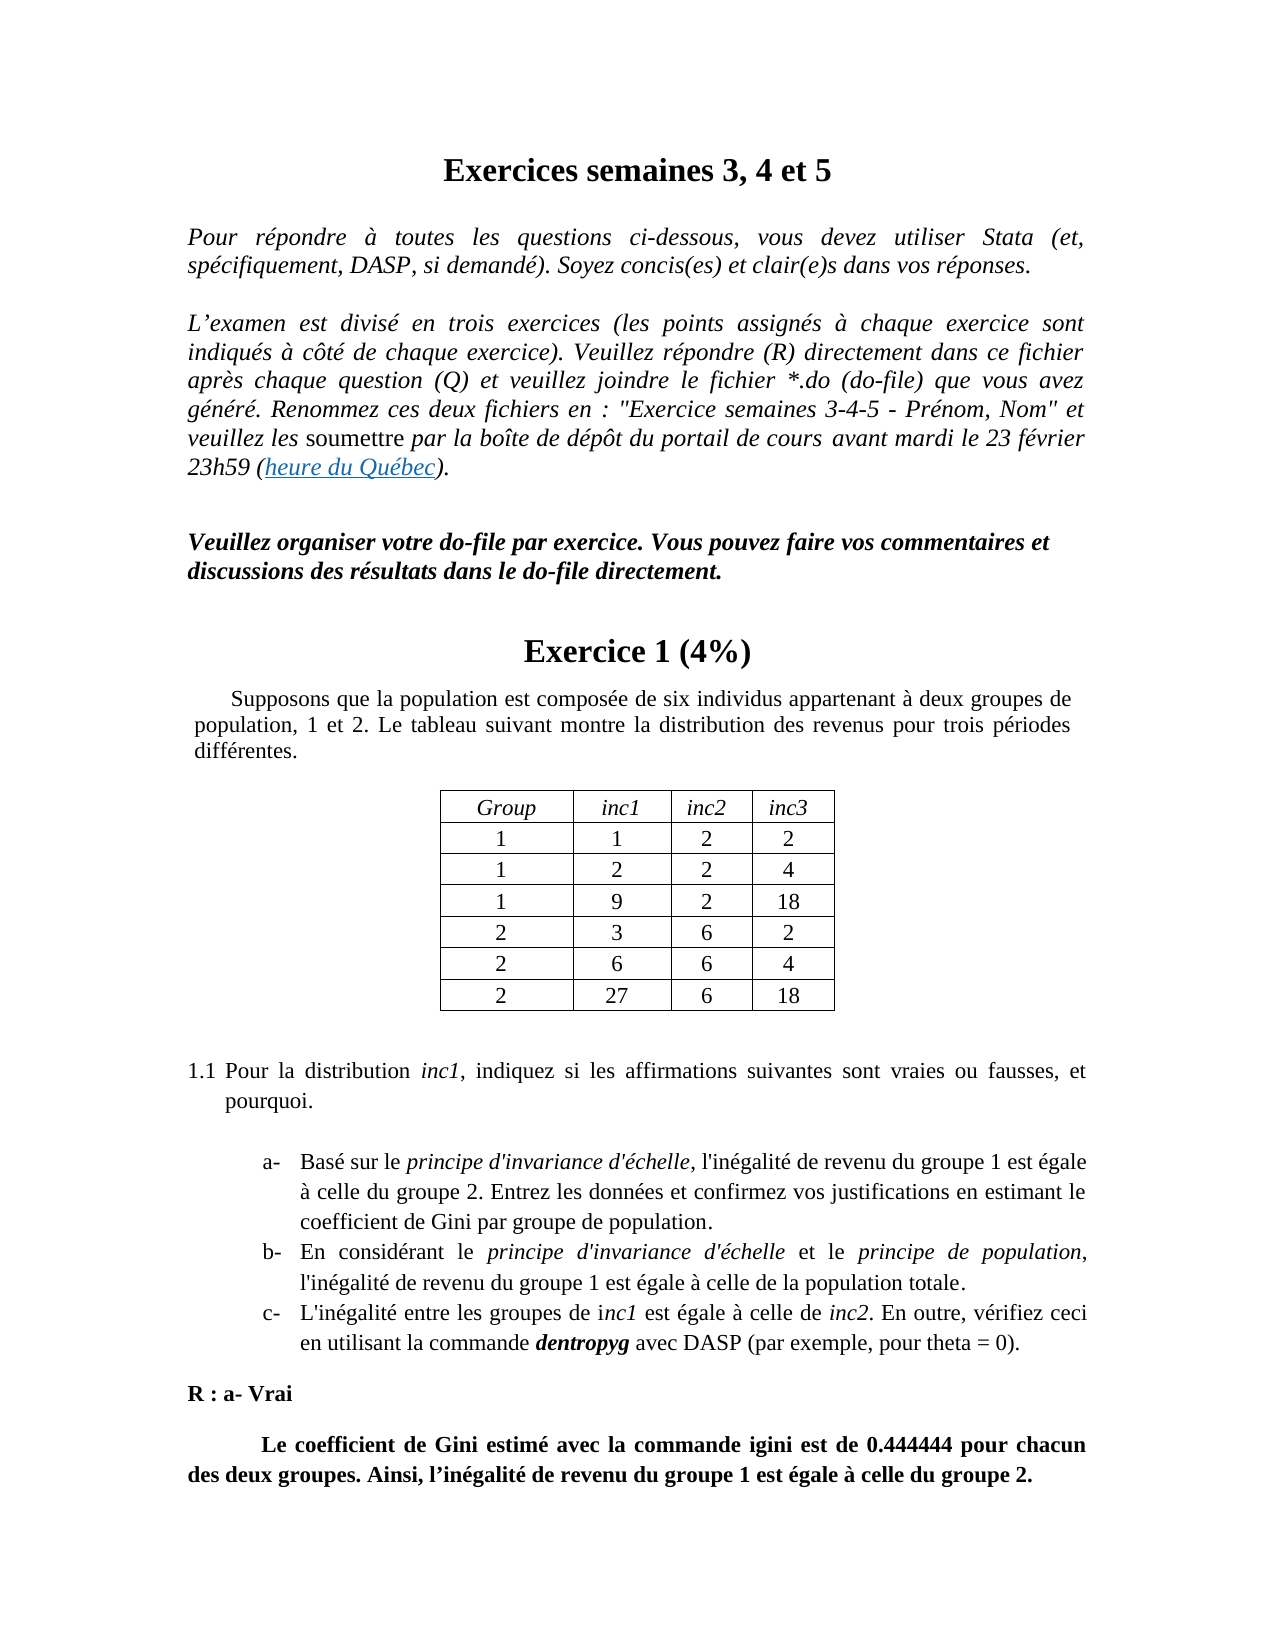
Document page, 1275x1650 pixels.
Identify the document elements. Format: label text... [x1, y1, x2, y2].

table_cell 3 [574, 917, 671, 947]
text R : a- Vrai [187, 1380, 1087, 1406]
table_cell 2 [574, 854, 671, 884]
table_cell 1 [574, 823, 671, 853]
table_cell 2 [672, 854, 752, 884]
list Pour la distribution inc1, indiquez si les affirmations suivantes sont vraies ou fausses, et pourquoi. [187, 1057, 1087, 1114]
text Exercices semaines 3, 4 et 5 [187, 150, 1087, 188]
table_cell 27 [574, 980, 671, 1010]
table_cell 2 [441, 948, 573, 978]
table_header inc1 [574, 791, 671, 822]
table_cell 18 [753, 980, 834, 1010]
table_cell 6 [672, 917, 752, 947]
table_header inc2 [672, 791, 752, 822]
list L'inégalité entre les groupes de inc1 est égale à celle de inc2. En outre, vérifiez ceci en utilisant la commande dentropyg avec DASP (par exemple, pour theta = 0). [262, 1299, 1087, 1355]
text Supposons que la population est composée de six individus appartenant à deux groupes de population, 1 et 2. Le tableau suivant montre la distribution des revenus pour trois périodes différentes. [194, 685, 1072, 764]
table_cell 2 [441, 917, 573, 947]
table_cell 6 [672, 980, 752, 1010]
table_cell 1 [441, 823, 573, 853]
subtitle Exercice 1 (4%) [187, 631, 1087, 669]
table_cell 9 [574, 885, 671, 916]
list Basé sur le principe d'invariance d'échelle, l'inégalité de revenu du groupe 1 est égale à celle du groupe 2. Entrez les données et confirmez vos justifications en estimant le coefficient de Gini par groupe de population. [262, 1148, 1087, 1234]
table_header inc3 [753, 791, 834, 822]
list En considérant le principe d'invariance d'échelle et le principe de population, l'inégalité de revenu du groupe 1 est égale à celle de la population totale. [262, 1238, 1087, 1295]
table_cell 2 [753, 917, 834, 947]
table_cell 6 [672, 948, 752, 978]
table_cell 18 [753, 885, 834, 916]
text Le coefficient de Gini estimé avec la commande igini est de 0.444444 pour chacun des deux groupes. Ainsi, l’inégalité de revenu du groupe 1 est égale à celle du groupe 2. [187, 1431, 1087, 1488]
table_cell 2 [672, 823, 752, 853]
text Veuillez organiser votre do-file par exercice. Vous pouvez faire vos commentaires et discussions des résultats dans le do-file directement. [187, 527, 1087, 584]
table_cell 4 [753, 948, 834, 978]
table_cell 1 [441, 854, 573, 884]
table_cell 4 [753, 854, 834, 884]
table_cell 1 [441, 885, 573, 916]
table_cell 2 [672, 885, 752, 916]
text Pour répondre à toutes les questions ci-dessous, vous devez utiliser Stata (et, spécifiquement, DASP, si demandé). Soyez concis(es) et clair(e)s dans vos réponses. [187, 222, 1087, 279]
text L’examen est divisé en trois exercices (les points assignés à chaque exercice sont indiqués à côté de chaque exercice). Veuillez répondre (R) directement dans ce fichier après chaque question (Q) et veuillez joindre le fichier *.do (do-file) que vous avez généré. Renommez ces deux fichiers en : "Exercice semaines 3-4-5 - Prénom, Nom" et veuillez les soumettre par la boîte de dépôt du portail de cours avant mardi le 23 février 23h59 (heure du Québec). [187, 308, 1087, 481]
table_cell 2 [753, 823, 834, 853]
table_cell 2 [441, 980, 573, 1010]
table_cell 6 [574, 948, 671, 978]
table_header Group [441, 791, 573, 822]
